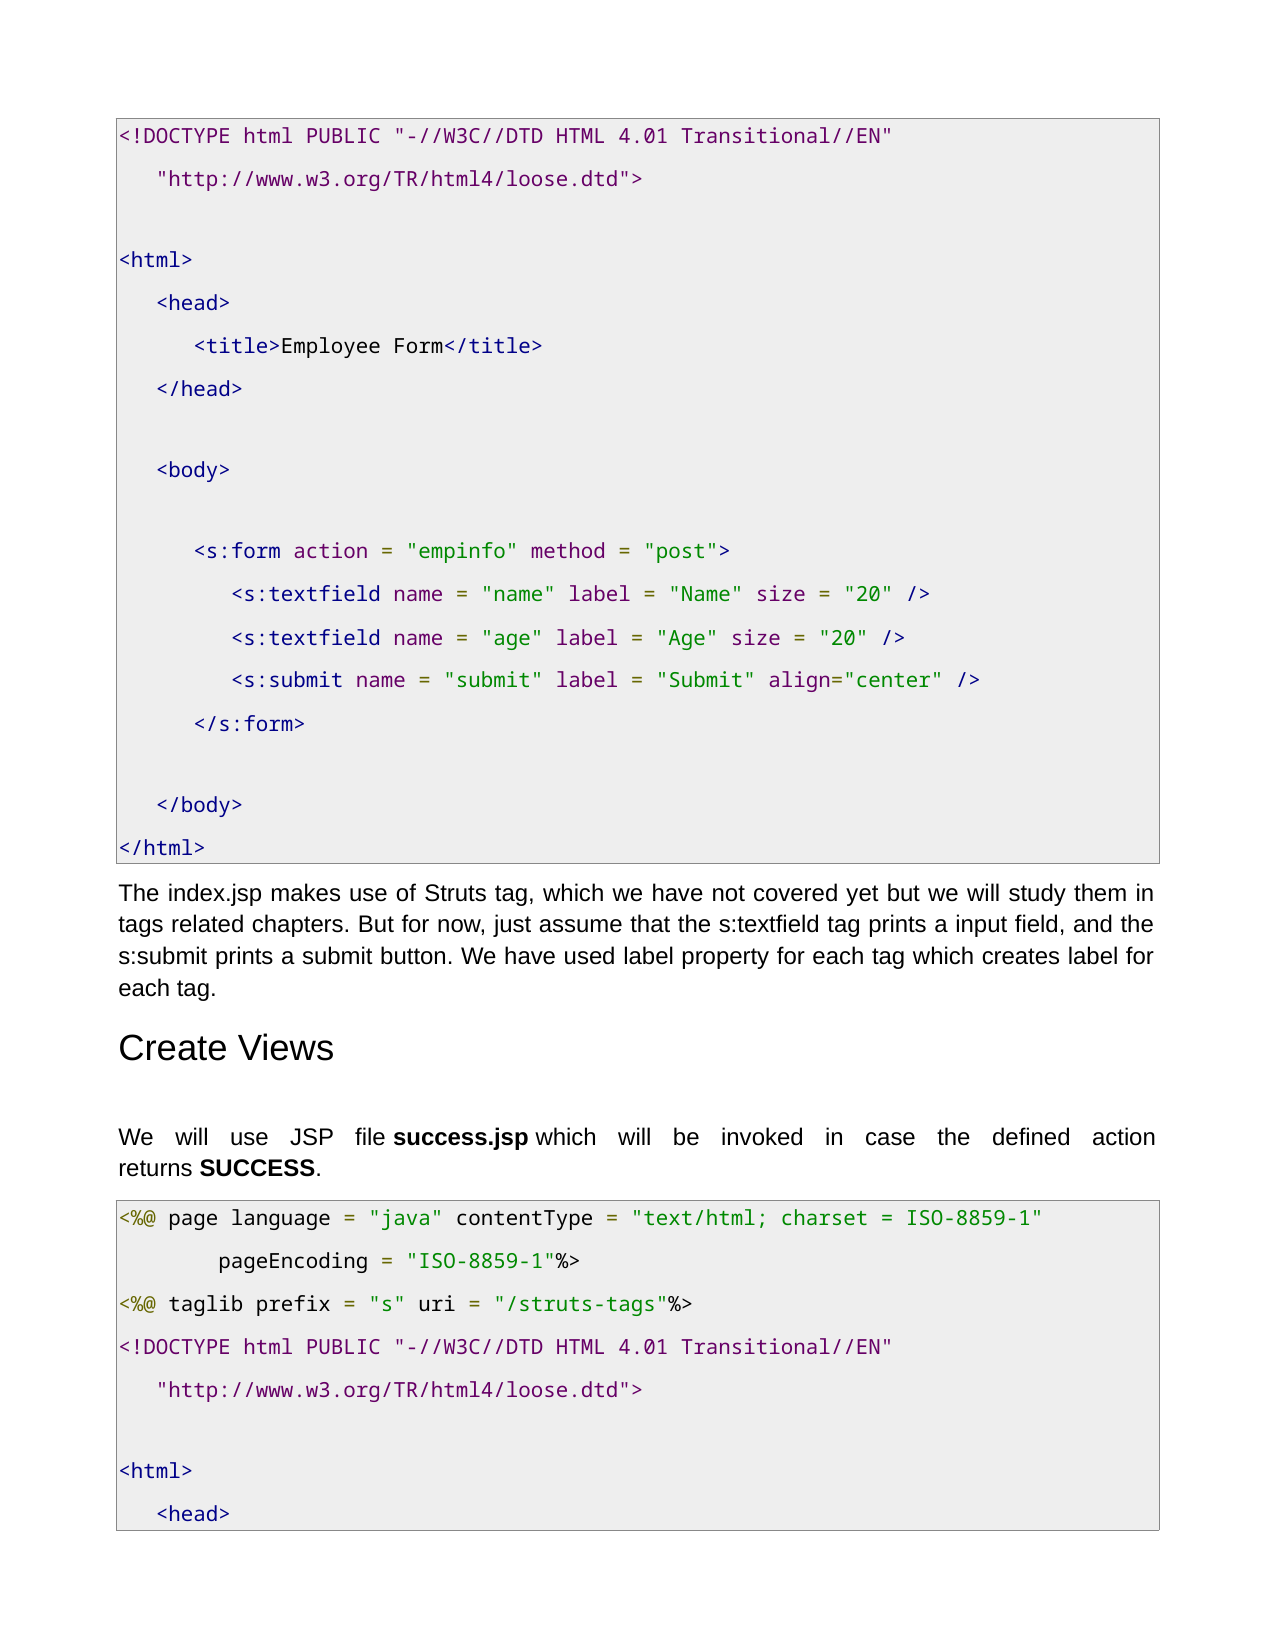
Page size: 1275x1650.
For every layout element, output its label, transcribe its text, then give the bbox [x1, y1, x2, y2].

text <!DOCTYPE html PUBLIC "-//W3C//DTD HTML 4.01 Transitional//EN" [117, 1329, 1159, 1361]
text <body> [117, 453, 1159, 484]
text </body> [117, 787, 1159, 818]
text "http://www.w3.org/TR/html4/loose.dtd"> [117, 1372, 1159, 1403]
text <s:textfield name = "age" label = "Age" size = "20" /> [117, 620, 1159, 651]
text <s:submit name = "submit" label = "Submit" align="center" /> [117, 663, 1159, 694]
subtitle Create Views [118, 1026, 1157, 1068]
text <s:form action = "empinfo" method = "post"> [117, 534, 1159, 565]
text </html> [117, 830, 1159, 863]
text <head> [117, 285, 1159, 316]
text "http://www.w3.org/TR/html4/loose.dtd"> [117, 161, 1159, 192]
text <title>Employee Form</title> [117, 328, 1159, 359]
text The index.jsp makes use of Struts tag, which we have not covered yet but we will study them in tags related chapters. But for now, just assume that the s:textfield tag prints a input field, and the s:submit prints a submit button. We have used label property for each tag which creates label for each tag. [118, 878, 1157, 1001]
text </head> [117, 371, 1159, 402]
text <html> [117, 242, 1159, 273]
text <s:textfield name = "name" label = "Name" size = "20" /> [117, 577, 1159, 608]
text <head> [117, 1497, 1159, 1530]
text <!DOCTYPE html PUBLIC "-//W3C//DTD HTML 4.01 Transitional//EN" [117, 119, 1159, 149]
text <%@ taglib prefix = "s" uri = "/struts-tags"%> [117, 1286, 1159, 1317]
text <%@ page language = "java" contentType = "text/html; charset = ISO-8859-1" [117, 1201, 1159, 1231]
text </s:form> [117, 706, 1159, 737]
text <html> [117, 1454, 1159, 1485]
text pageEncoding = "ISO-8859-1"%> [117, 1243, 1159, 1274]
text We will use JSP file success.jsp which will be invoked in case the defined action returns SUCCESS. [118, 1122, 1157, 1182]
